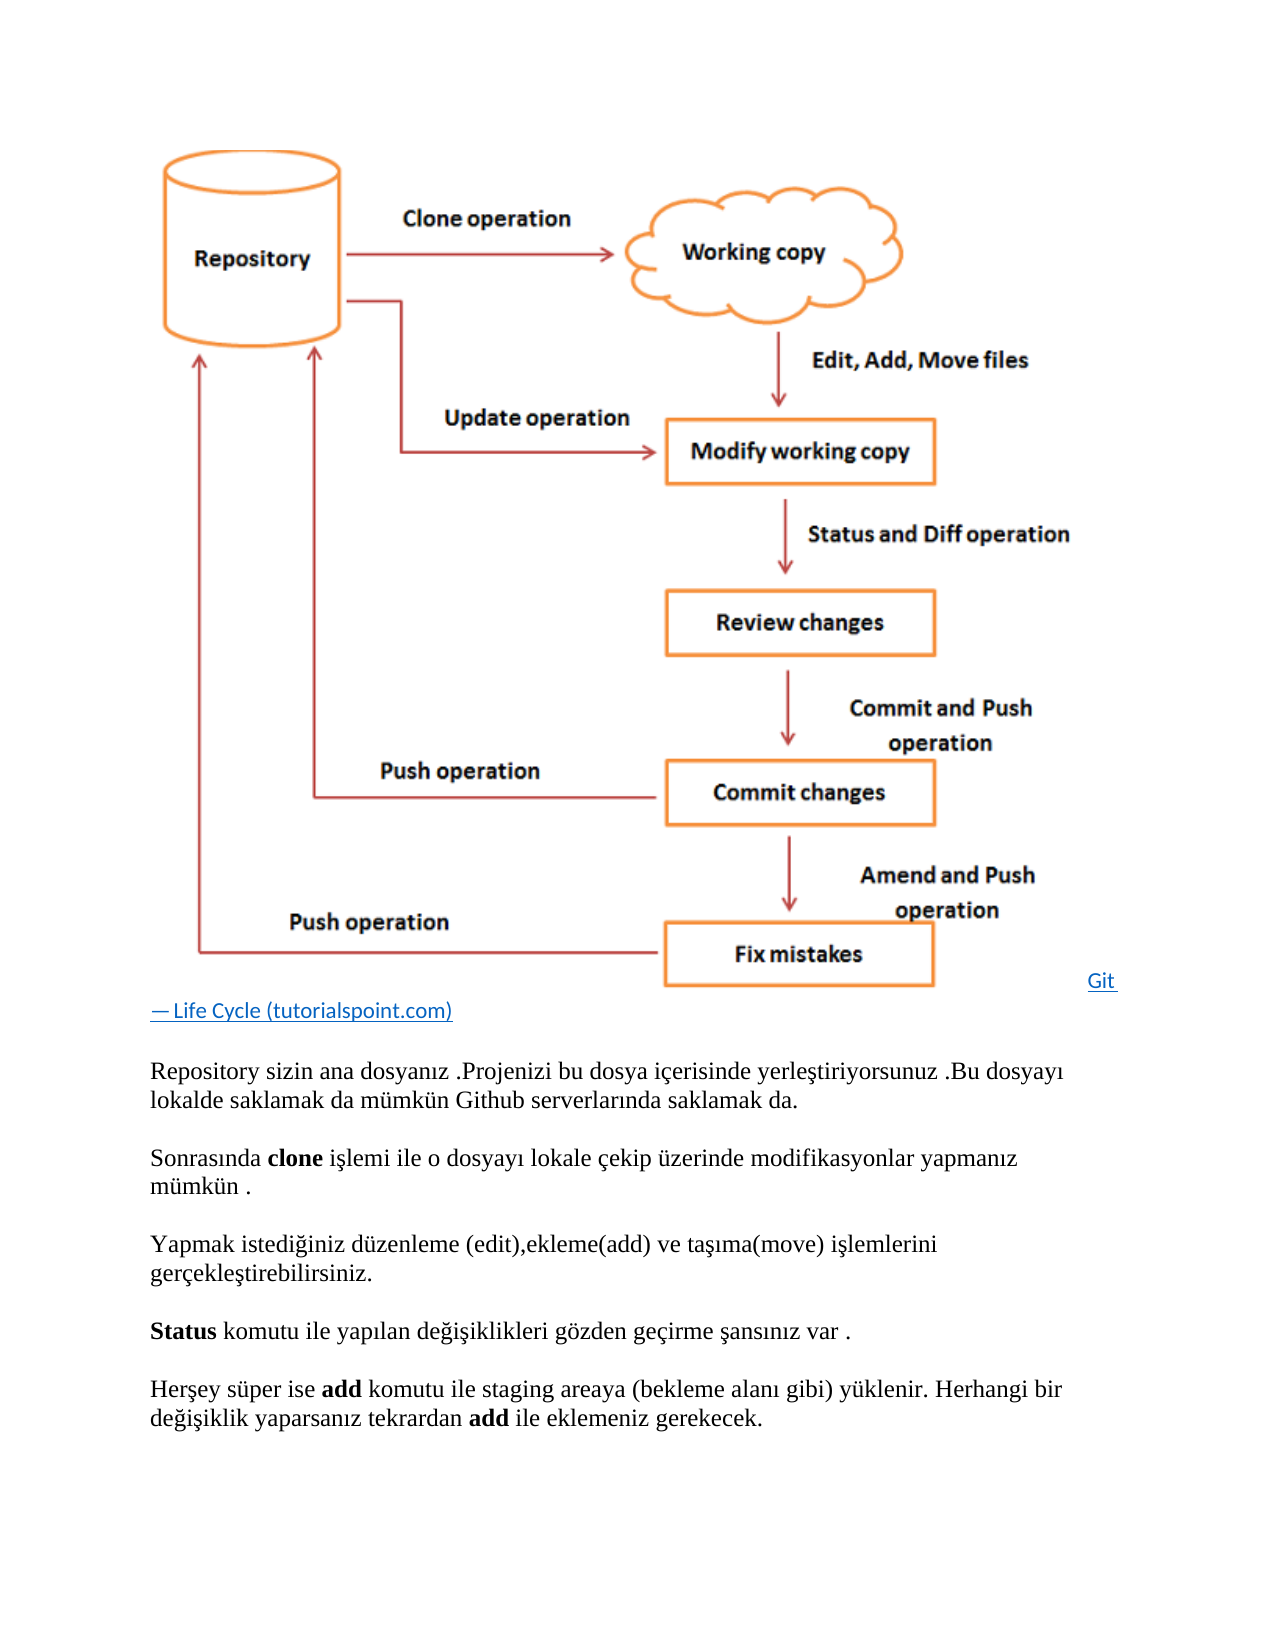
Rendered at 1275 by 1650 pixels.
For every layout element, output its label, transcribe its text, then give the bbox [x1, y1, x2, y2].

text Repository sizin ana dosyanız .Projenizi bu dosya içerisinde yerleştiriyorsunuz .Bu dosyayı lokalde saklamak da mümkün Github serverlarında saklamak da. [150, 1056, 1125, 1113]
picture [150, 150, 1088, 989]
text Sonrasında clone işlemi ile o dosyayı lokale çekip üzerinde modifikasyonlar yapmanız mümkün . [150, 1143, 1125, 1200]
text Yapmak istediğiniz düzenleme (edit),ekleme(add) ve taşıma(move) işlemlerini gerçekleştirebilirsiniz. [150, 1229, 1125, 1287]
text Status komutu ile yapılan değişiklikleri gözden geçirme şansınız var . [150, 1316, 1125, 1345]
text Herşey süper ise add komutu ile staging areaya (bekleme alanı gibi) yüklenir. Herhangi bir değişiklik yaparsanız tekrardan add ile eklemeniz gerekecek. [150, 1374, 1125, 1431]
